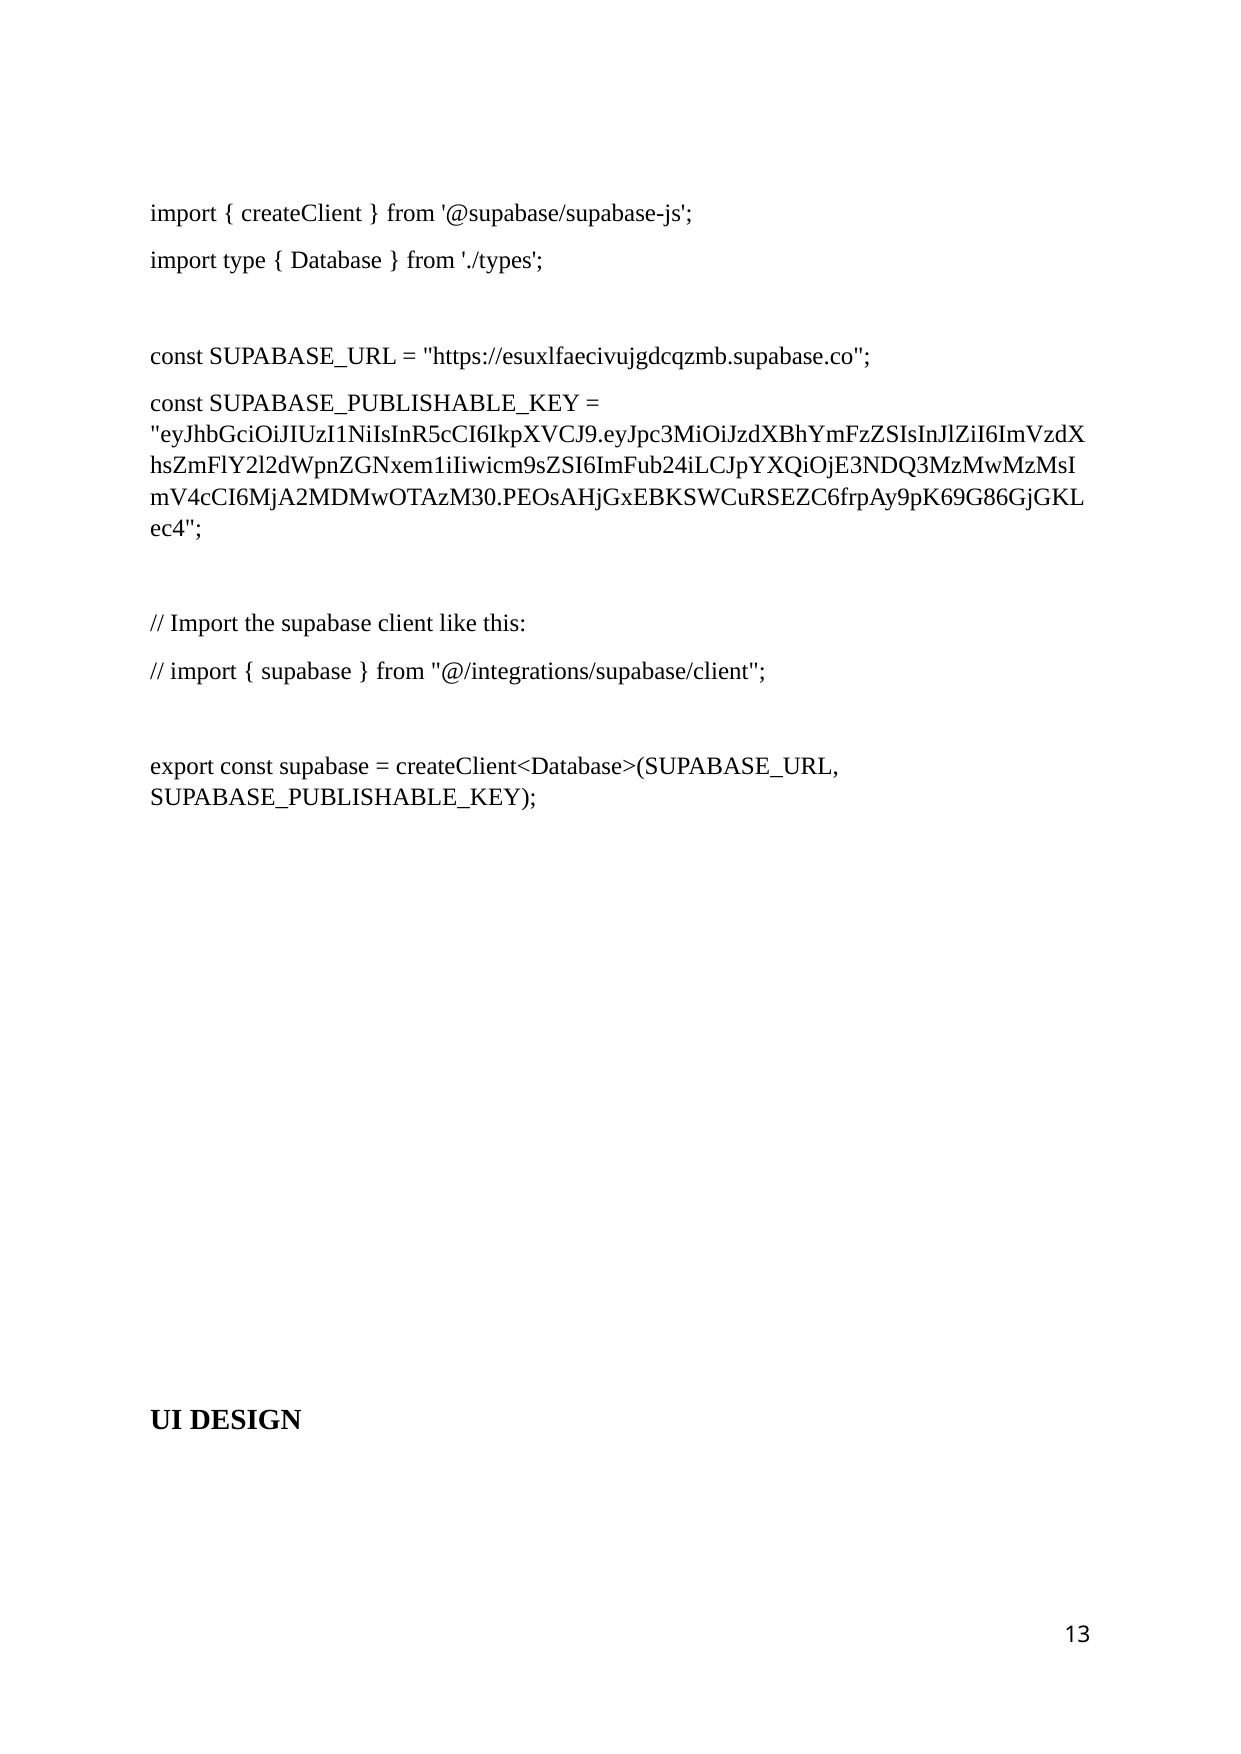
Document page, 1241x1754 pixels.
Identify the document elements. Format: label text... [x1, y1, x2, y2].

text const SUPABASE_PUBLISHABLE_KEY = "eyJhbGciOiJIUzI1NiIsInR5cCI6IkpXVCJ9.eyJpc3MiOiJzdXBhYmFzZSIsInJlZiI6ImVzdXhsZmFlY2l2dWpnZGNxem1iIiwicm9sZSI6ImFub24iLCJpYXQiOjE3NDQ3MzMwMzMsImV4cCI6MjA2MDMwOTAzM30.PEOsAHjGxEBKSWCuRSEZC6frpAy9pK69G86GjGKLec4"; [150, 388, 1090, 541]
text // import { supabase } from "@/integrations/supabase/client"; [150, 656, 1090, 684]
text import type { Database } from './types'; [150, 245, 1090, 274]
text UI DESIGN [150, 1402, 1090, 1436]
text import { createClient } from '@supabase/supabase-js'; [150, 198, 1090, 226]
text export const supabase = createClient<Database>(SUPABASE_URL, SUPABASE_PUBLISHABLE_KEY); [150, 751, 1090, 811]
text const SUPABASE_URL = "https://esuxlfaecivujgdcqzmb.supabase.co"; [150, 341, 1090, 369]
text // Import the supabase client like this: [150, 608, 1090, 637]
